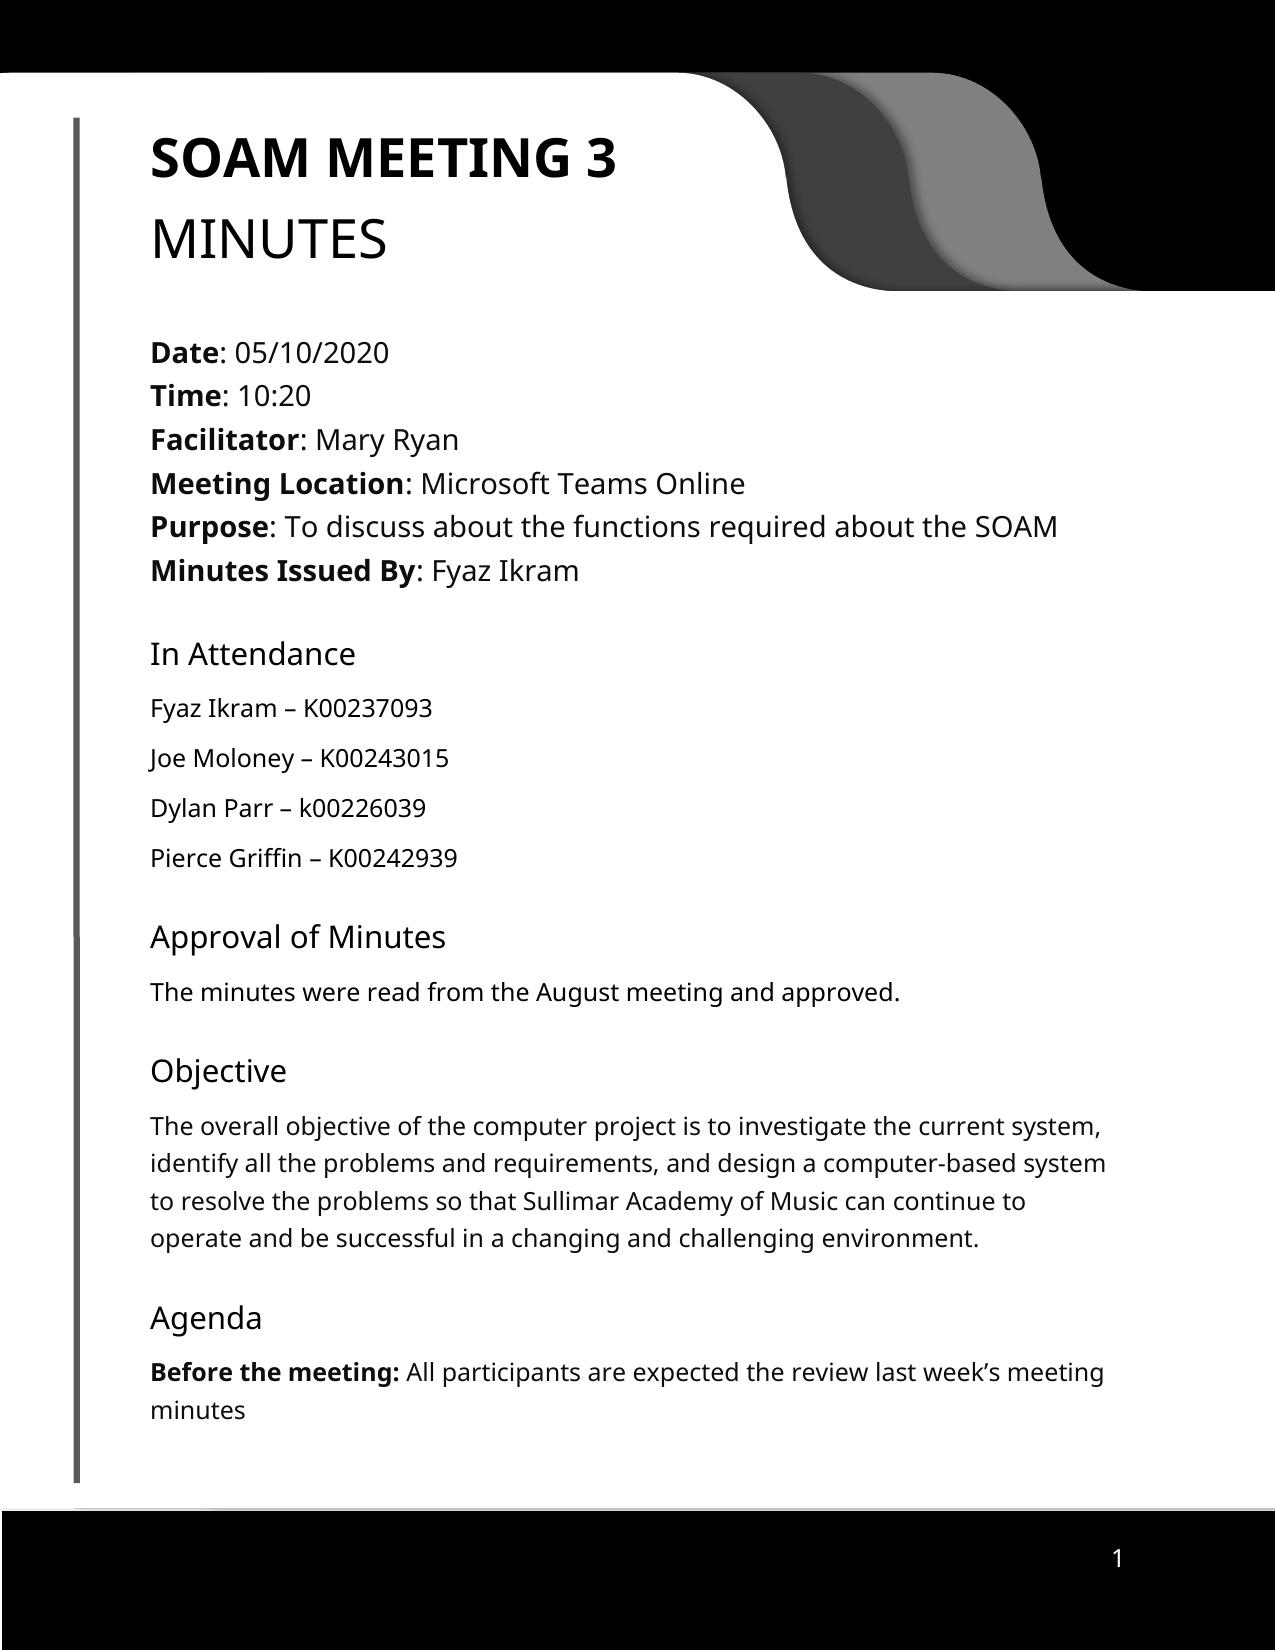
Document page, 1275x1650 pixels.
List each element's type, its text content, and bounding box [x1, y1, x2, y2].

text Fyaz Ikram – K00237093 [150, 691, 1125, 725]
text Facilitator: Mary Ryan [150, 419, 1125, 459]
text Minutes Issued By: Fyaz Ikram [150, 550, 1125, 590]
subtitle Agenda [150, 1296, 1125, 1338]
text Purpose: To discuss about the functions required about the SOAM [150, 507, 1125, 546]
text The overall objective of the computer project is to investigate the current system, identify all the problems and requirements, and design a computer-based system to resolve the problems so that Sullimar Academy of Music can continue to operate and be successful in a changing and challenging environment. [150, 1109, 1125, 1255]
text Dylan Parr – k00226039 [150, 791, 1125, 824]
text Before the meeting: All participants are expected the review last week’s meeting minutes [150, 1355, 1125, 1427]
text Time: 10:20 [150, 376, 1125, 415]
title Minutes [150, 201, 1125, 275]
title SOAM MEeting 3 [150, 120, 1125, 194]
subtitle Objective [150, 1049, 1125, 1092]
text Pierce Griffin – K00242939 [150, 840, 1125, 874]
text Date: 05/10/2020 [150, 332, 1125, 372]
text Meeting Location: Microsoft Teams Online [150, 463, 1125, 503]
text Joe Moloney – K00243015 [150, 741, 1125, 775]
